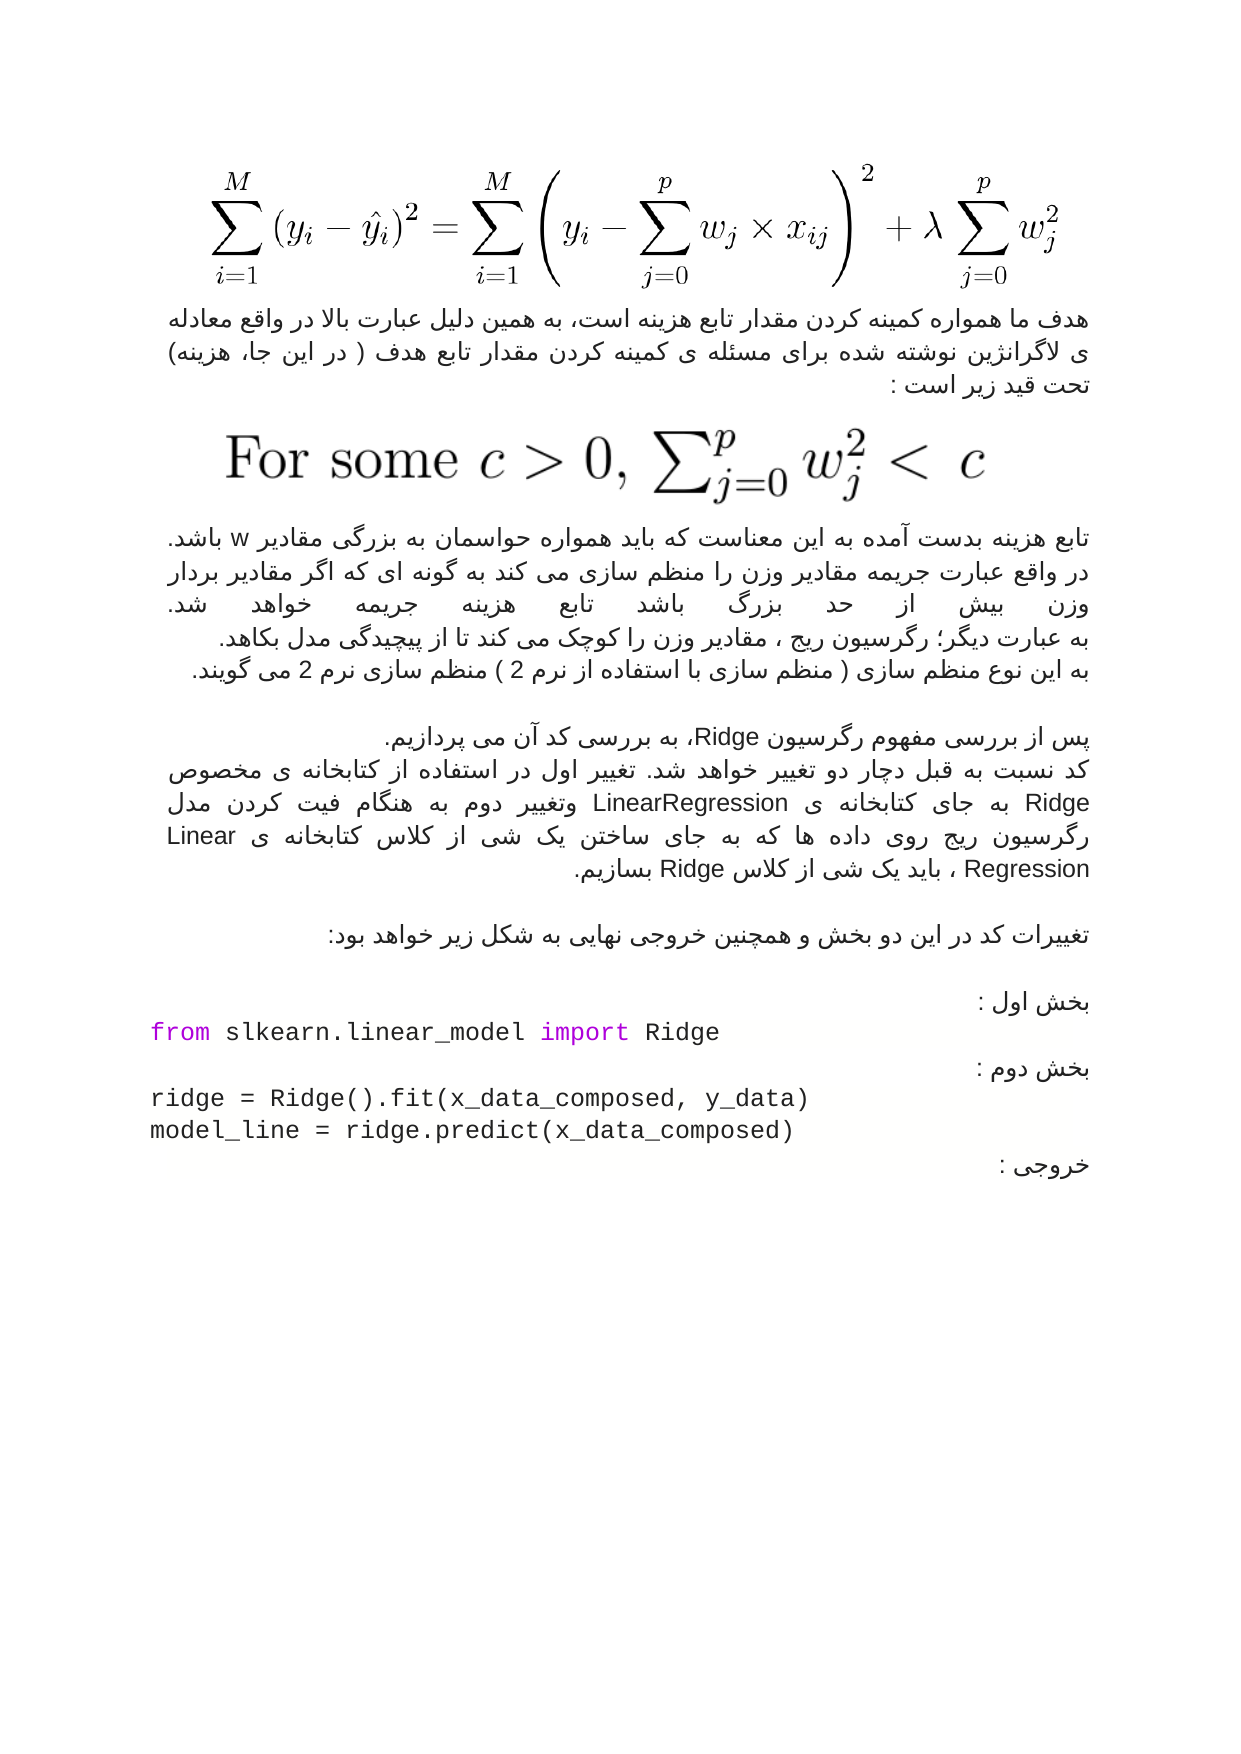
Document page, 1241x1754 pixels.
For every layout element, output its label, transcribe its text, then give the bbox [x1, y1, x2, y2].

text به این نوع منظم سازی ( منظم سازی با استفاده از نرم 2 ) منظم سازی نرم 2 می گویند. [167, 656, 1090, 684]
text model_line = ridge.predict(x_data_composed) [150, 1118, 1073, 1146]
text بخش اول : [167, 987, 1090, 1016]
picture [150, 150, 1091, 300]
text کد نسبت به قبل دچار دو تغییر خواهد شد. تغییر اول در استفاده از کتابخانه ی مخصوص Ridge به جای کتابخانه ی LinearRegression وتغییر دوم به هنگام فیت کردن مدل رگرسیون ریج روی داده ها که به جای ساختن یک شی از کلاس کتابخانه ی Linear Regression ، باید یک شی از کلاس Ridge بسازیم. [167, 754, 1090, 882]
picture [150, 402, 1090, 520]
text هدف ما همواره کمینه کردن مقدار تابع هزینه است، به همین دلیل عبارت بالا در واقع معادله ی لاگرانژین نوشته شده برای مسئله ی کمینه کردن مقدار تابع هدف ( در این جا، هزینه) تحت قید زیر است : [167, 304, 1090, 399]
text تغییرات کد در این دو بخش و همچنین خروجی نهایی به شکل زیر خواهد بود: [167, 920, 1090, 949]
text ridge = Ridge().fit(x_data_composed, y_data) [150, 1086, 1073, 1114]
text بخش دوم : [167, 1052, 1090, 1081]
text from slkearn.linear_model import Ridge [150, 1020, 1073, 1048]
text خروجی : [167, 1151, 1090, 1179]
text تابع هزینه بدست آمده به این معناست که باید همواره حواسمان به بزرگی مقادیر w باشد. در واقع عبارت جریمه مقادیر وزن را منظم سازی می کند به گونه ای که اگر مقادیر بردار وزن بیش از حد بزرگ باشد تابع هزینه جریمه خواهد شد. به عبارت دیگر؛ رگرسیون ریج ، مقادیر وزن را کوچک می کند تا از پیچیدگی مدل بکاهد. [167, 523, 1090, 651]
text پس از بررسی مفهوم رگرسیون Ridge، به بررسی کد آن می پردازیم. [167, 722, 1090, 750]
